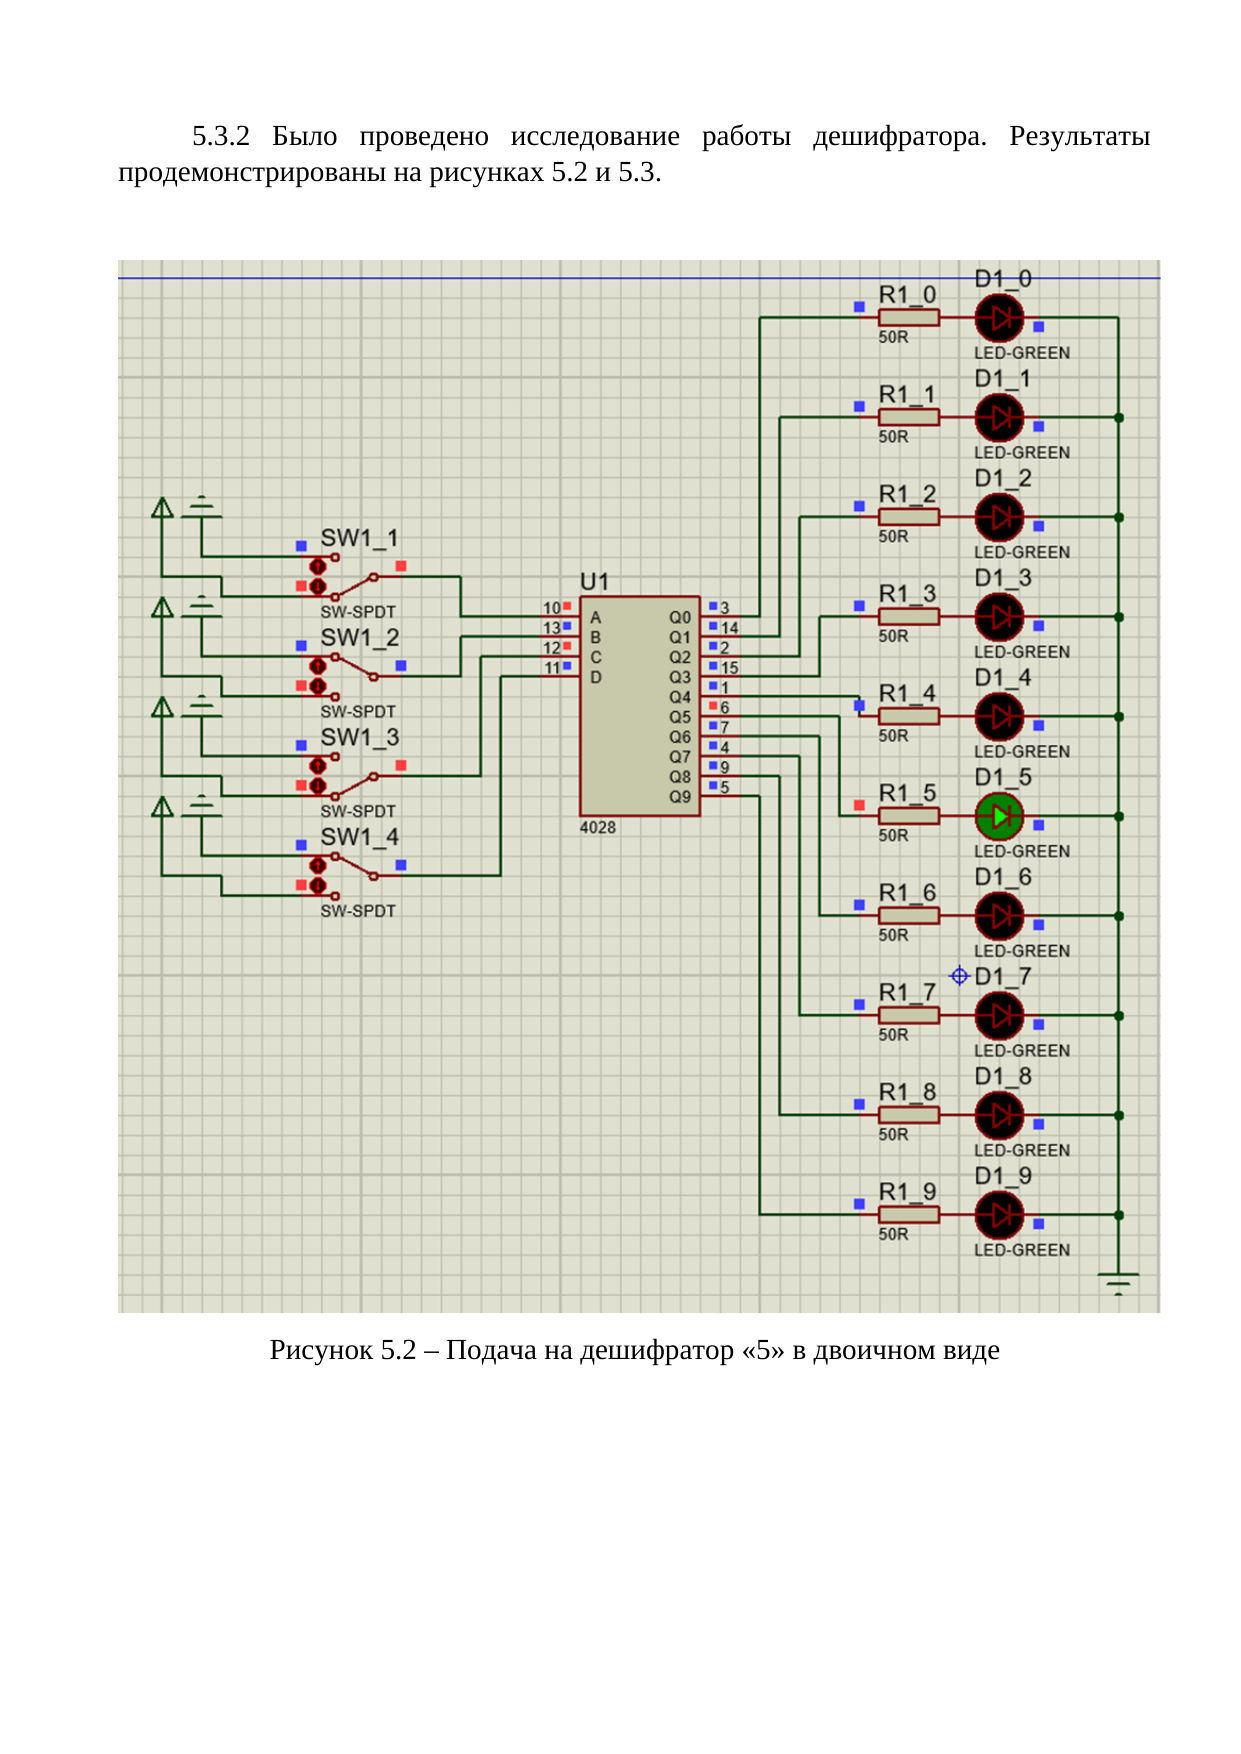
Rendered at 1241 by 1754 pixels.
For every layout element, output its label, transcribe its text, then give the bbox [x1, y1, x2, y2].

text Рисунок 5.2 – Подача на дешифратор «5» в двоичном виде [118, 1332, 1152, 1365]
picture [118, 260, 1161, 1313]
text 5.3.2 Было проведено исследование работы дешифратора. Результаты продемонстрированы на рисунках 5.2 и 5.3. [118, 118, 1152, 188]
